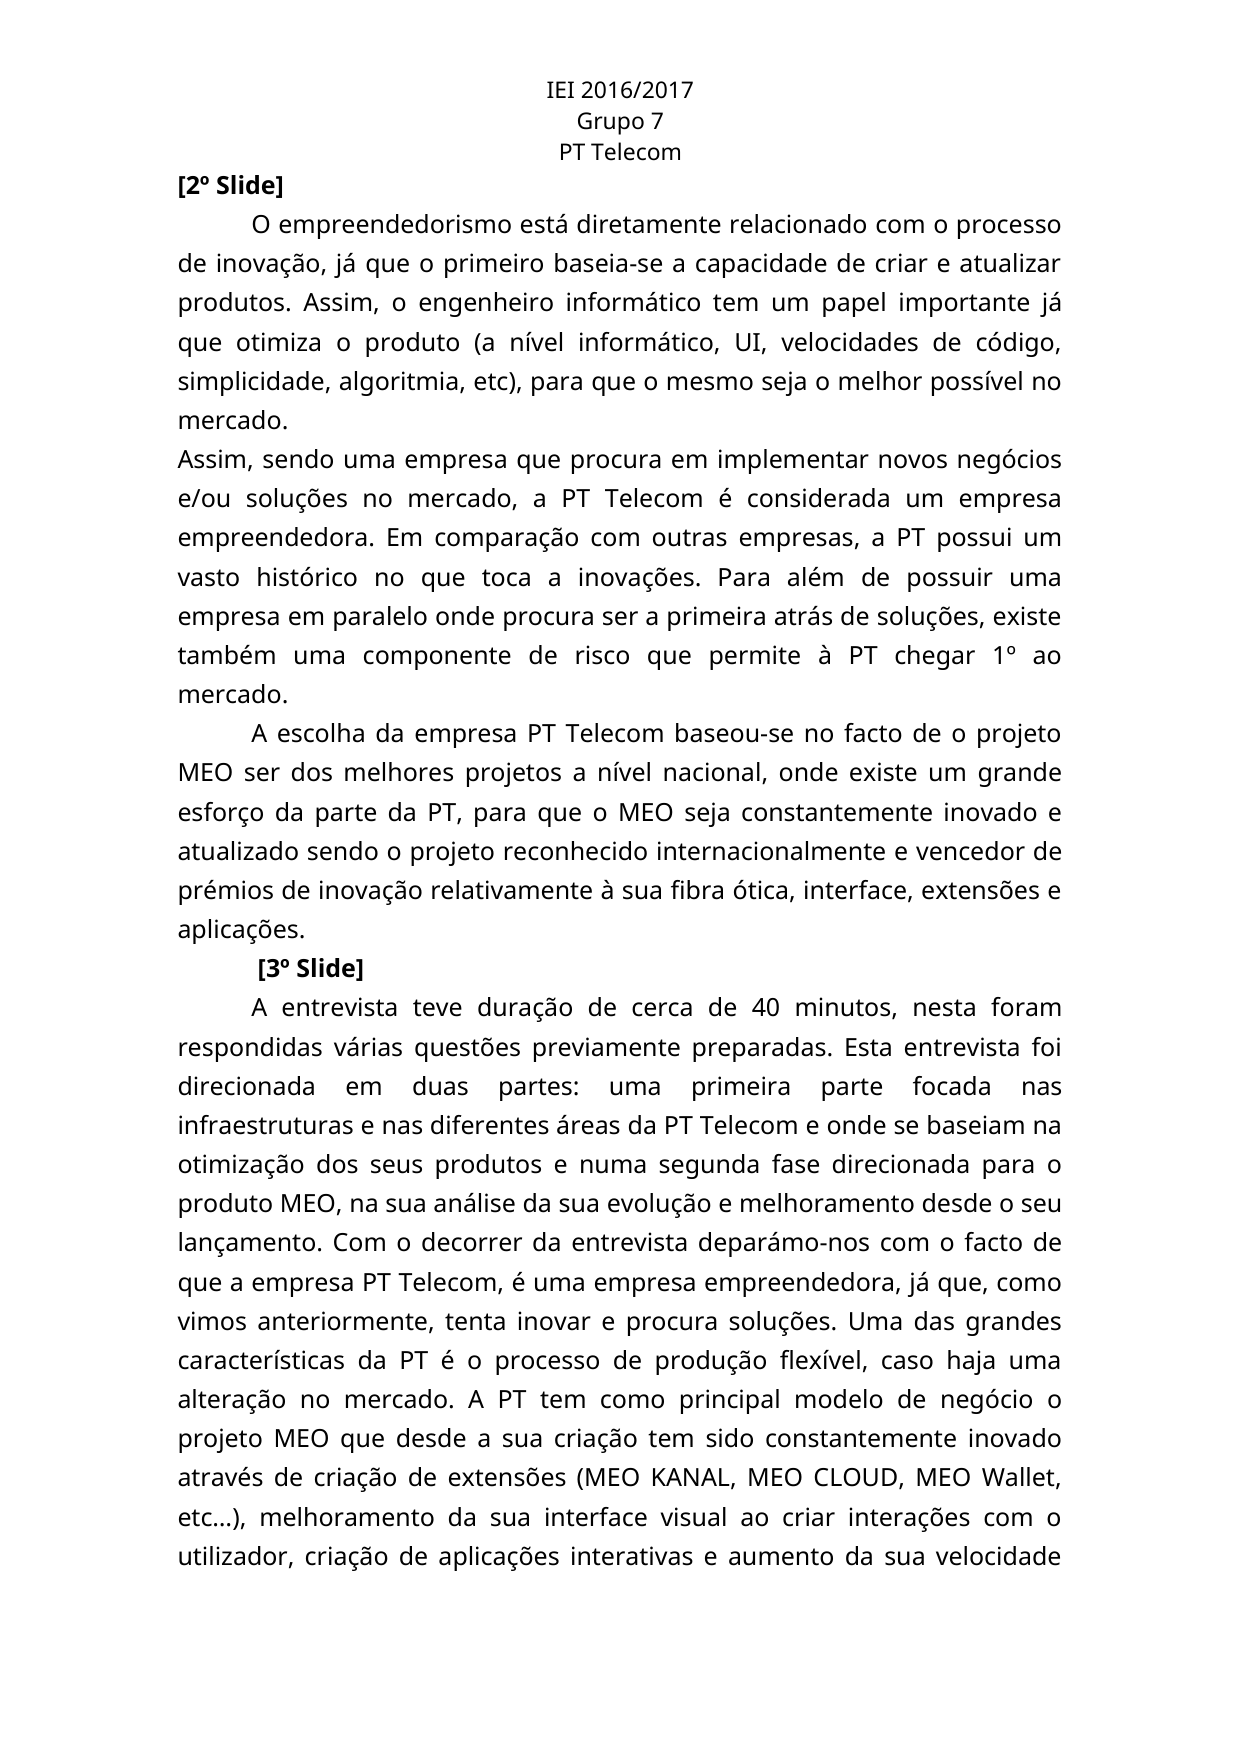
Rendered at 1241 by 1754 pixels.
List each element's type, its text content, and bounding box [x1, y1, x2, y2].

text O empreendedorismo está diretamente relacionado com o processo de inovação, já que o primeiro baseia-se a capacidade de criar e atualizar produtos. Assim, o engenheiro informático tem um papel importante já que otimiza o produto (a nível informático, UI, velocidades de código, simplicidade, algoritmia, etc), para que o mesmo seja o melhor possível no mercado. [177, 207, 1063, 437]
text [2º Slide] [177, 167, 1063, 202]
text A escolha da empresa PT Telecom baseou-se no facto de o projeto MEO ser dos melhores projetos a nível nacional, onde existe um grande esforço da parte da PT, para que o MEO seja constantemente inovado e atualizado sendo o projeto reconhecido internacionalmente e vencedor de prémios de inovação relativamente à sua fibra ótica, interface, extensões e aplicações. [177, 716, 1063, 946]
text [3º Slide] [177, 951, 1063, 985]
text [177, 990, 1063, 1572]
text Assim, sendo uma empresa que procura em implementar novos negócios e/ou soluções no mercado, a PT Telecom é considerada um empresa empreendedora. Em comparação com outras empresas, a PT possui um vasto histórico no que toca a inovações. Para além de possuir uma empresa em paralelo onde procura ser a primeira atrás de soluções, existe também uma componente de risco que permite à PT chegar 1º ao mercado. [177, 442, 1063, 711]
